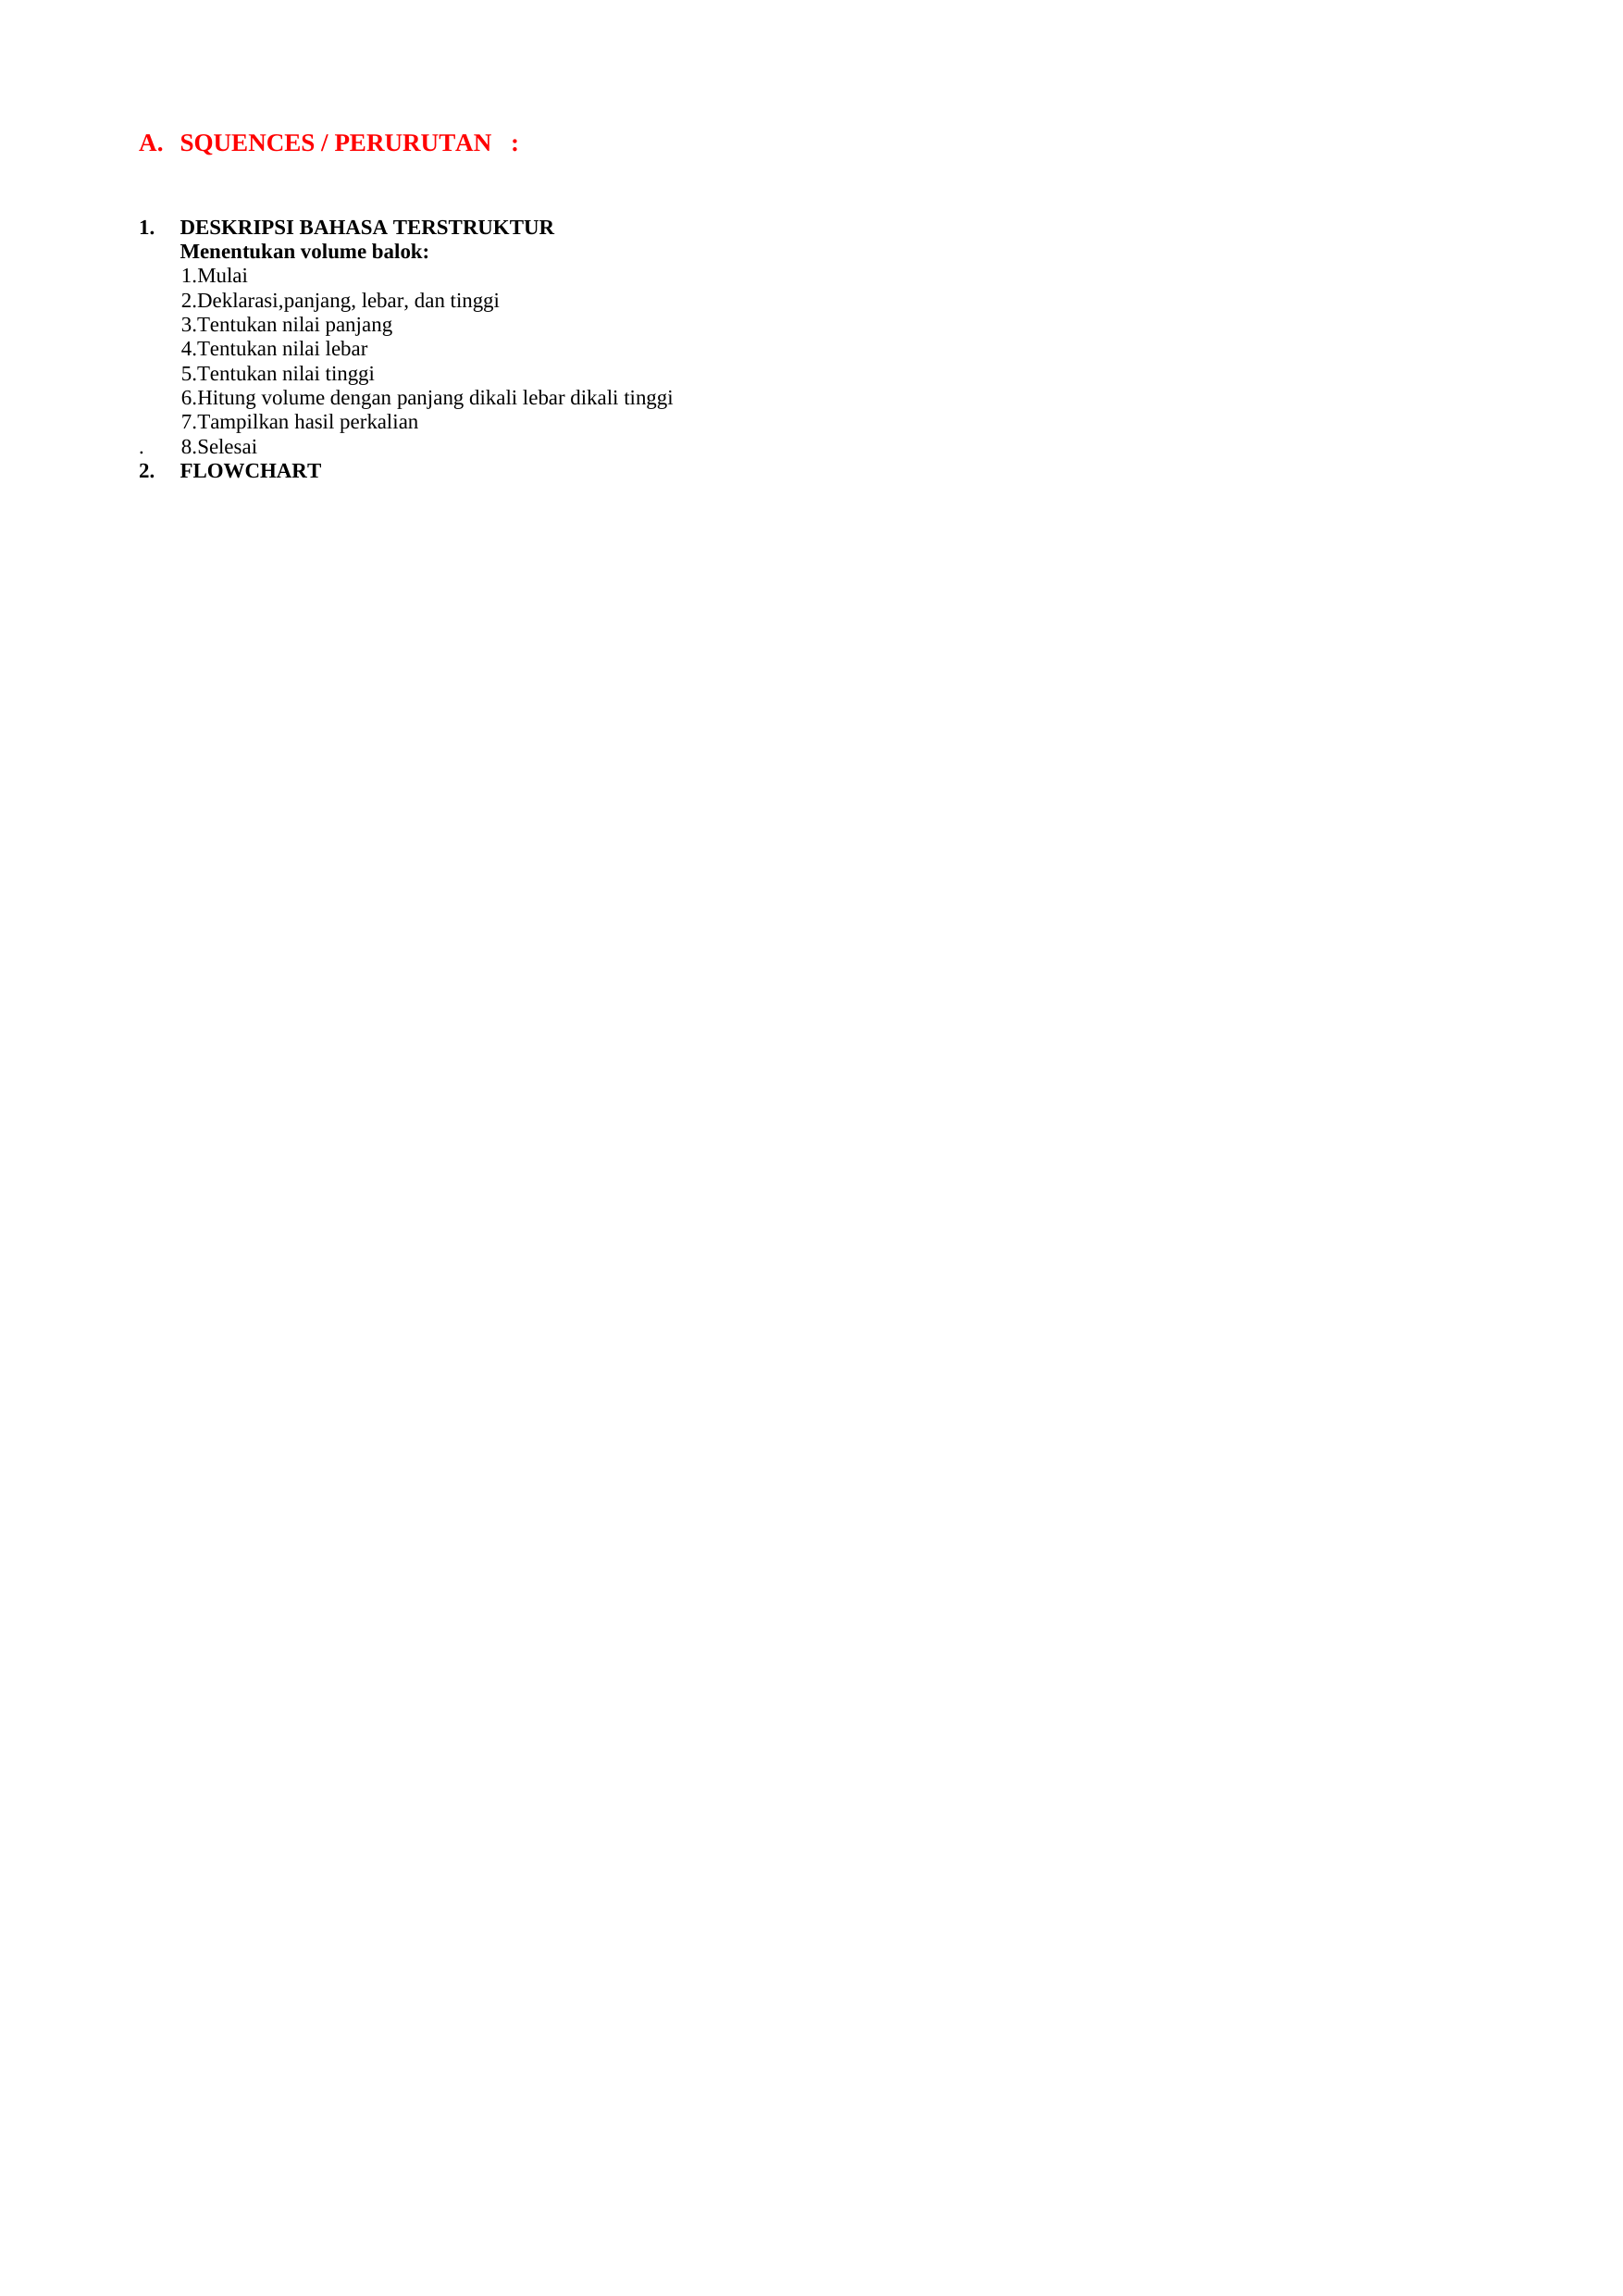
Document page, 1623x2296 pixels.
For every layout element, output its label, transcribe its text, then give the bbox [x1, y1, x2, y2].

text 7.Tampilkan hasil perkalian [139, 409, 1541, 434]
text 1.Mulai [139, 263, 1541, 288]
list SQUENCES / PERURUTAN : [139, 128, 1541, 156]
text 3.Tentukan nilai panjang [139, 312, 1541, 336]
text . 8.Selesai [139, 434, 1541, 458]
text 6.Hitung volume dengan panjang dikali lebar dikali tinggi [139, 385, 1541, 409]
text 4.Tentukan nilai lebar [139, 336, 1541, 361]
list DESKRIPSI BAHASA TERSTRUKTUR [139, 215, 1541, 239]
text Menentukan volume balok: [180, 239, 1541, 263]
list FLOWCHART [139, 458, 1541, 483]
text 2.Deklarasi,panjang, lebar, dan tinggi [139, 288, 1541, 312]
text 5.Tentukan nilai tinggi [139, 361, 1541, 385]
